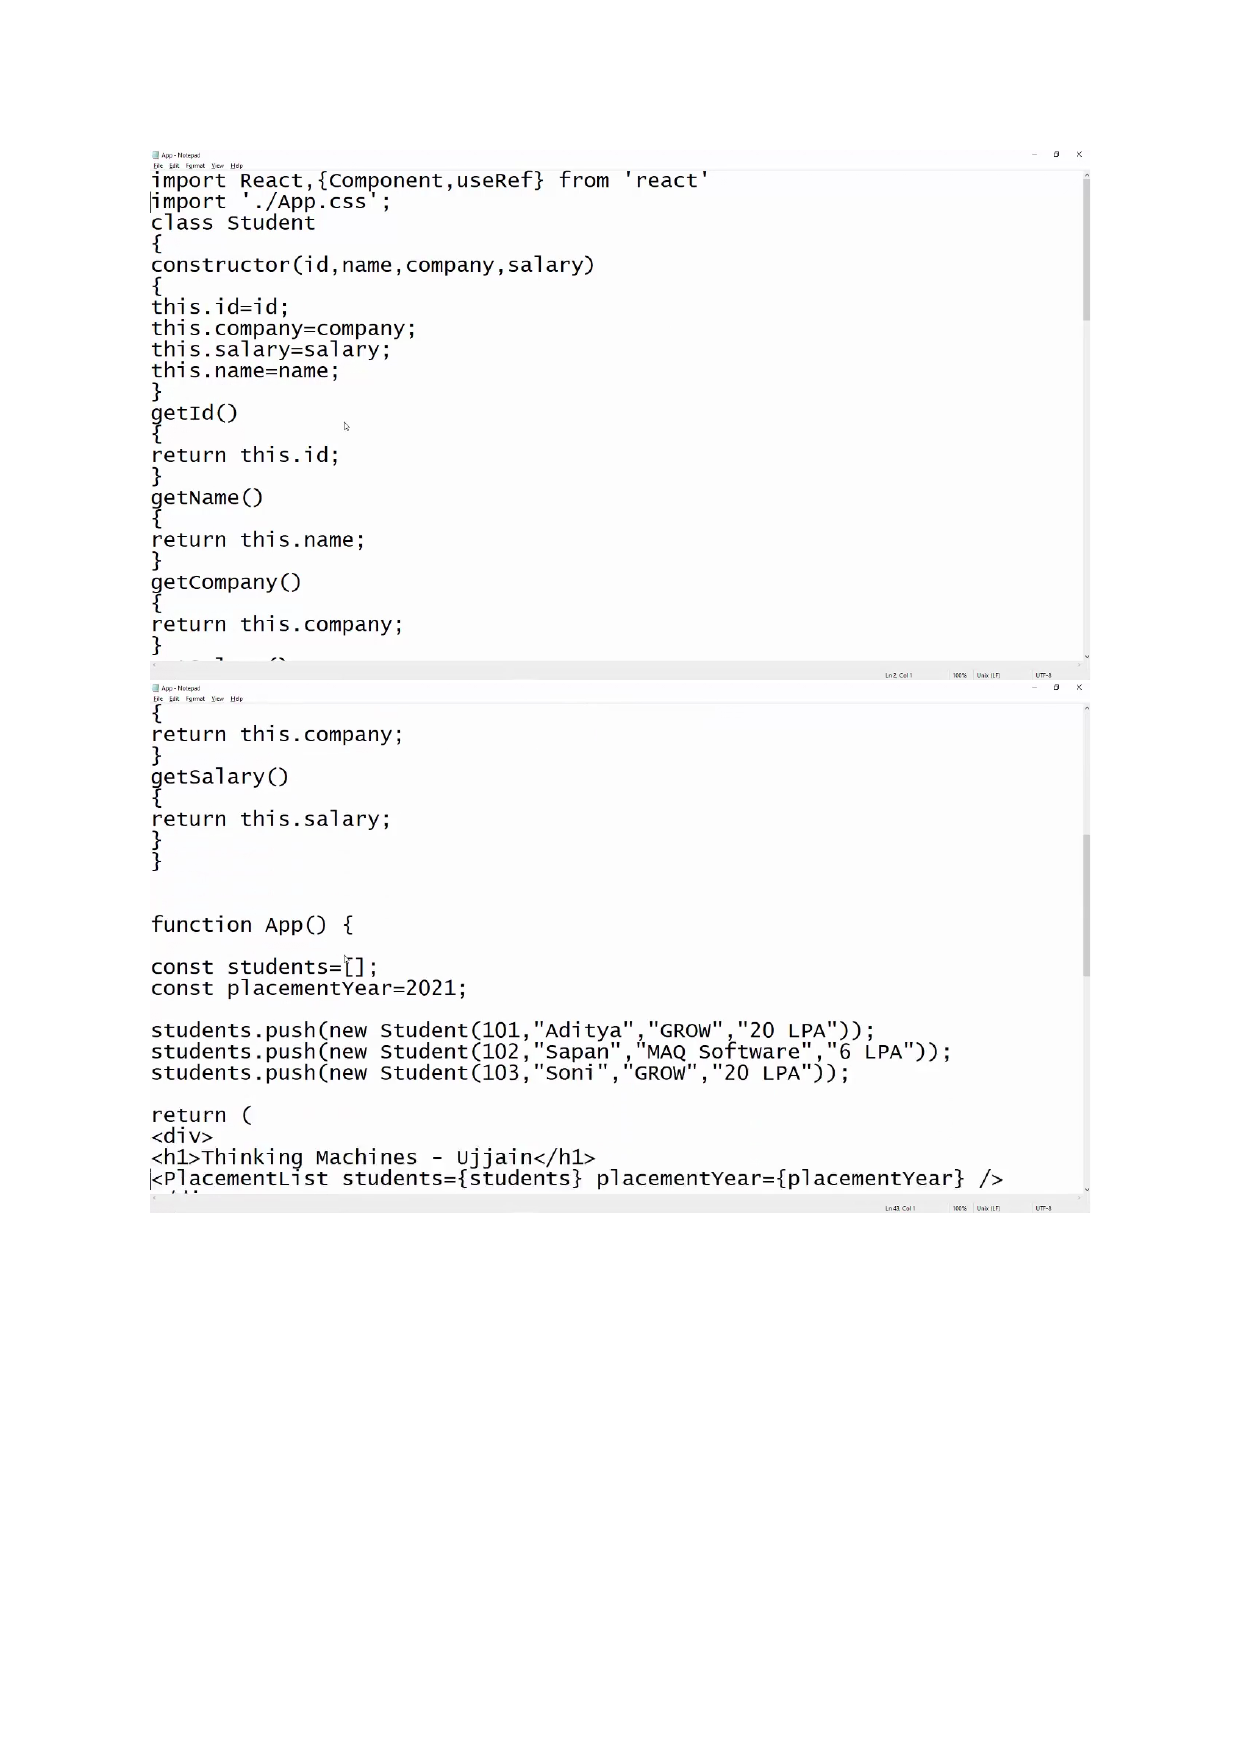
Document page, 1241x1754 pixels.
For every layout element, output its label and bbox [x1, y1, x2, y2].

picture [150, 683, 1091, 1213]
picture [150, 150, 1091, 680]
